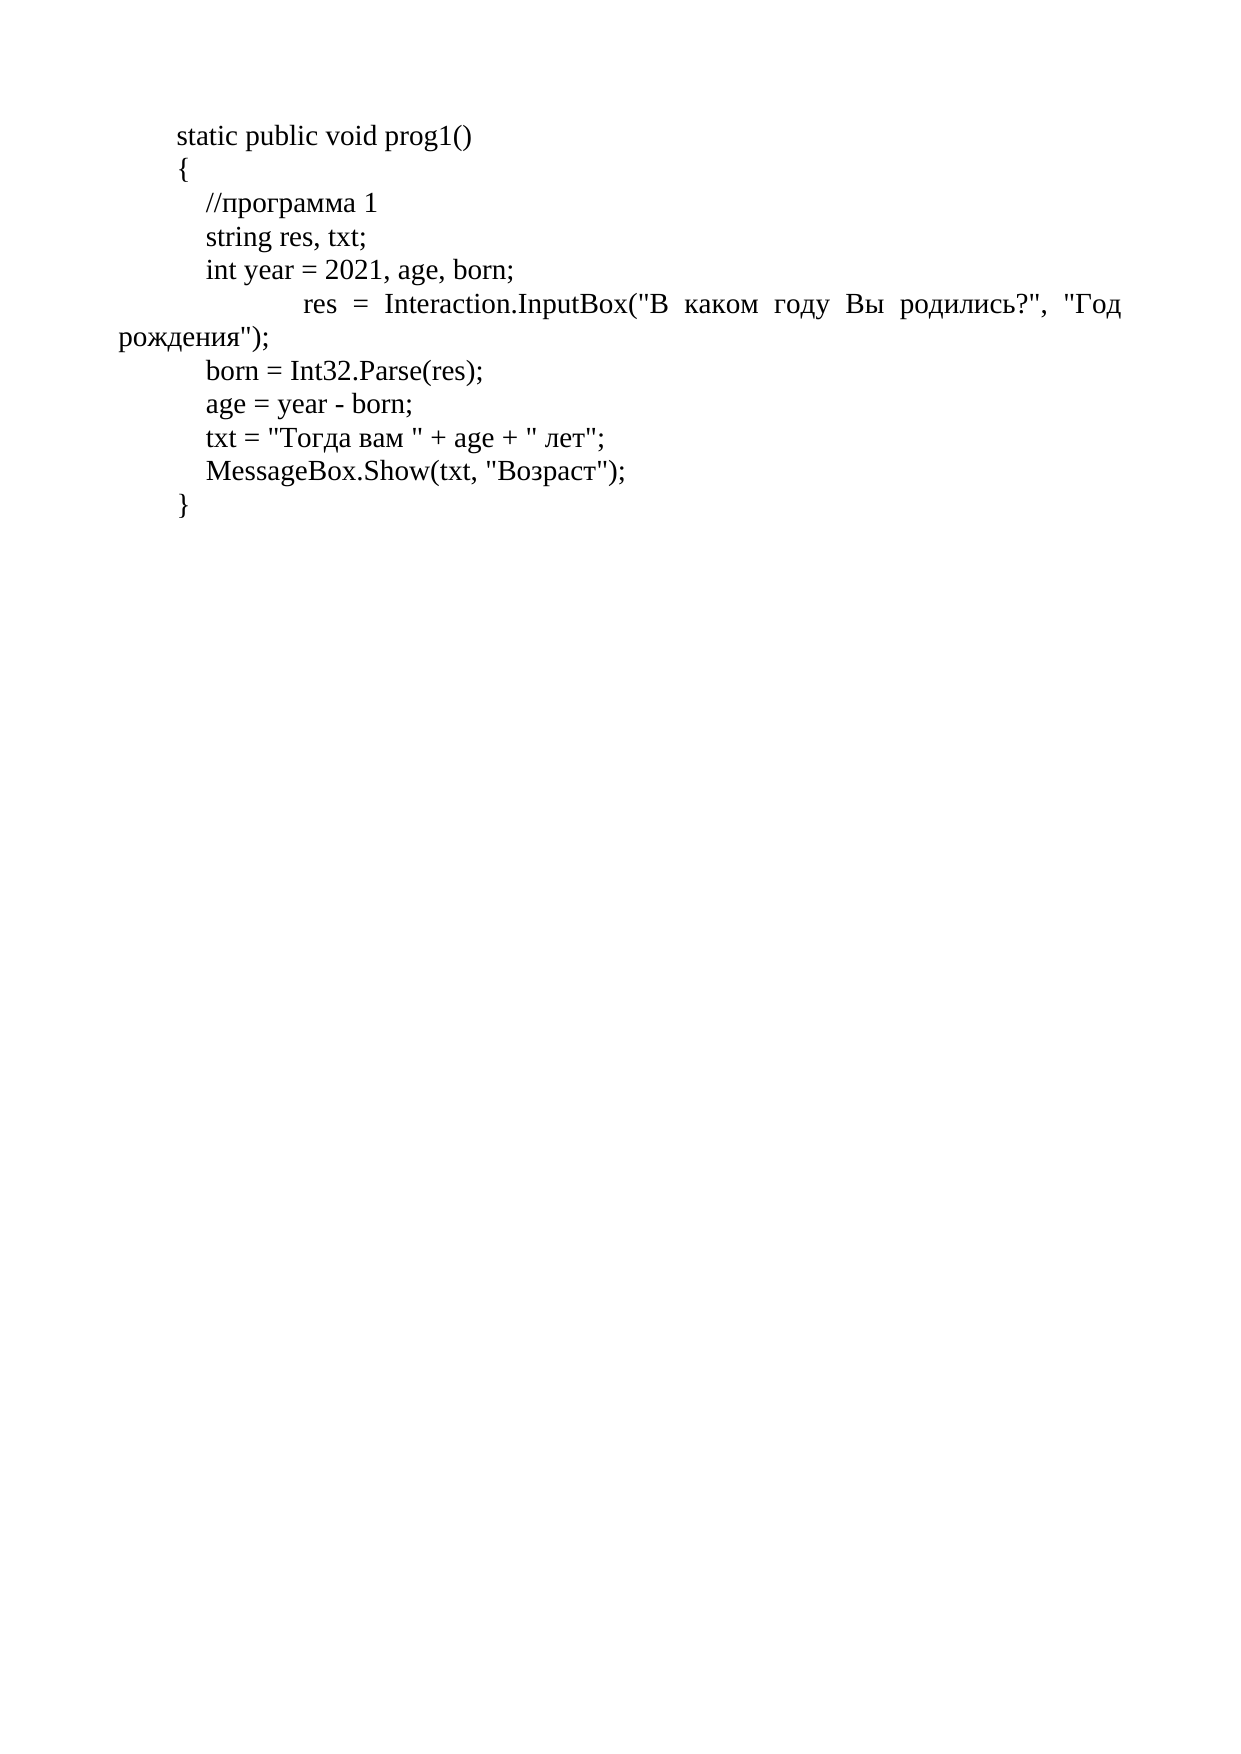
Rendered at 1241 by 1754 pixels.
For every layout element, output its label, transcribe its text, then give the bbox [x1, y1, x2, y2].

text //программа 1 [118, 185, 1122, 219]
text age = year - born; [118, 386, 1122, 420]
text } [118, 487, 1122, 521]
text MessageBox.Show(txt, "Возраст"); [118, 453, 1122, 487]
text { [118, 152, 1122, 185]
text int year = 2021, age, born; [118, 252, 1122, 286]
text txt = "Тогда вам " + age + " лет"; [118, 420, 1122, 453]
text string res, txt; [118, 219, 1122, 252]
text born = Int32.Parse(res); [118, 353, 1122, 386]
text static public void prog1() [118, 118, 1122, 152]
text res = Interaction.InputBox("В каком году Вы родились?", "Год рождения"); [118, 286, 1122, 353]
